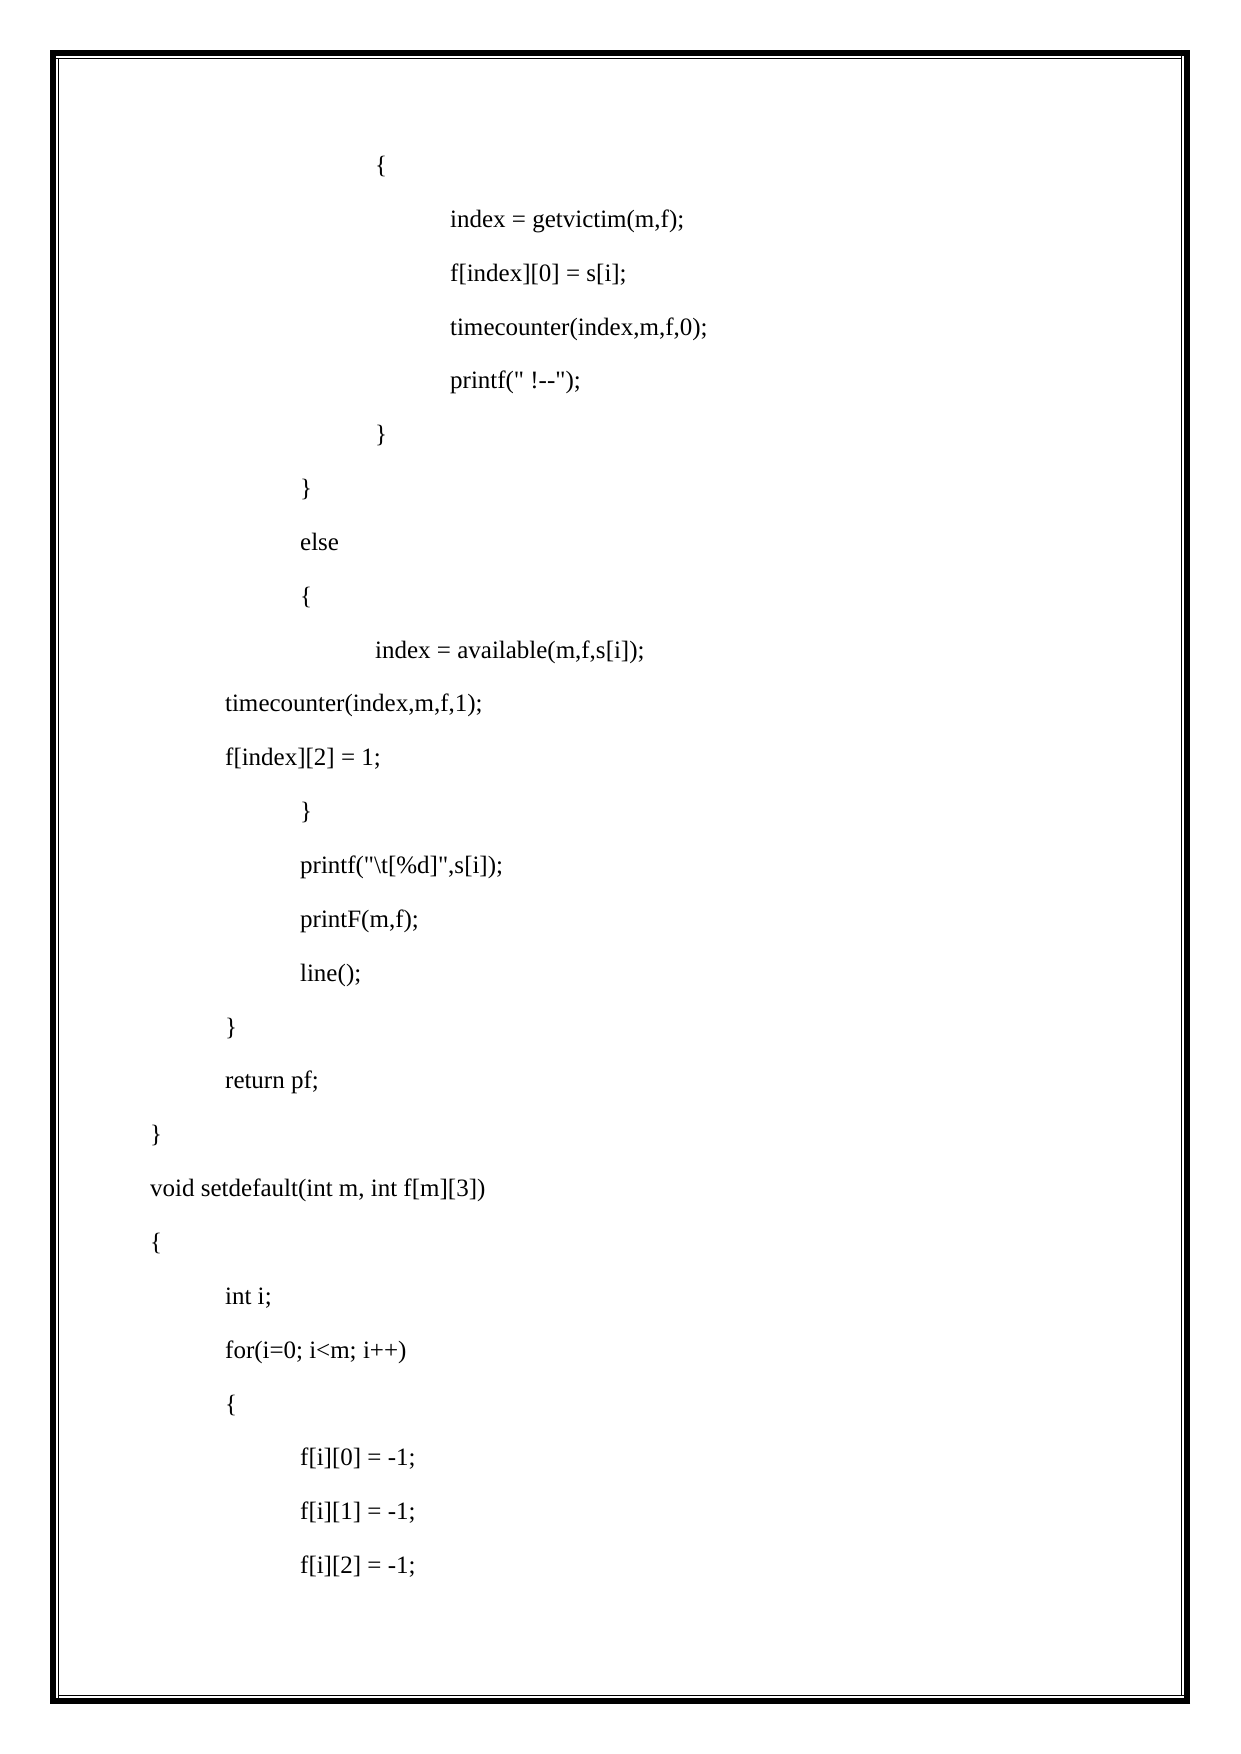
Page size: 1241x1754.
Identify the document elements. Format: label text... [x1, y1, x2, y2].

text { [150, 581, 1090, 609]
text else [150, 527, 1090, 556]
text } [150, 419, 1090, 448]
text } [150, 1012, 1090, 1040]
text printf("\t[%d]",s[i]); [150, 850, 1090, 879]
text { [150, 1227, 1090, 1256]
text printf(" !--"); [150, 365, 1090, 394]
text int i; [150, 1281, 1090, 1310]
text { [150, 150, 1090, 179]
text for(i=0; i<m; i++) [150, 1335, 1090, 1363]
text f[i][0] = -1; [150, 1442, 1090, 1471]
text f[index][2] = 1; [150, 742, 1090, 771]
text f[i][2] = -1; [150, 1550, 1090, 1579]
text index = available(m,f,s[i]); [150, 635, 1090, 663]
text line(); [150, 958, 1090, 987]
text } [150, 1119, 1090, 1148]
text } [150, 796, 1090, 825]
text { [150, 1389, 1090, 1417]
text return pf; [150, 1066, 1090, 1094]
text void setdefault(int m, int f[m][3]) [150, 1173, 1090, 1202]
text timecounter(index,m,f,1); [150, 688, 1090, 717]
text } [150, 473, 1090, 502]
text f[index][0] = s[i]; [150, 258, 1090, 286]
text index = getvictim(m,f); [150, 204, 1090, 233]
text printF(m,f); [150, 904, 1090, 933]
text timecounter(index,m,f,0); [150, 312, 1090, 340]
text f[i][1] = -1; [150, 1496, 1090, 1525]
